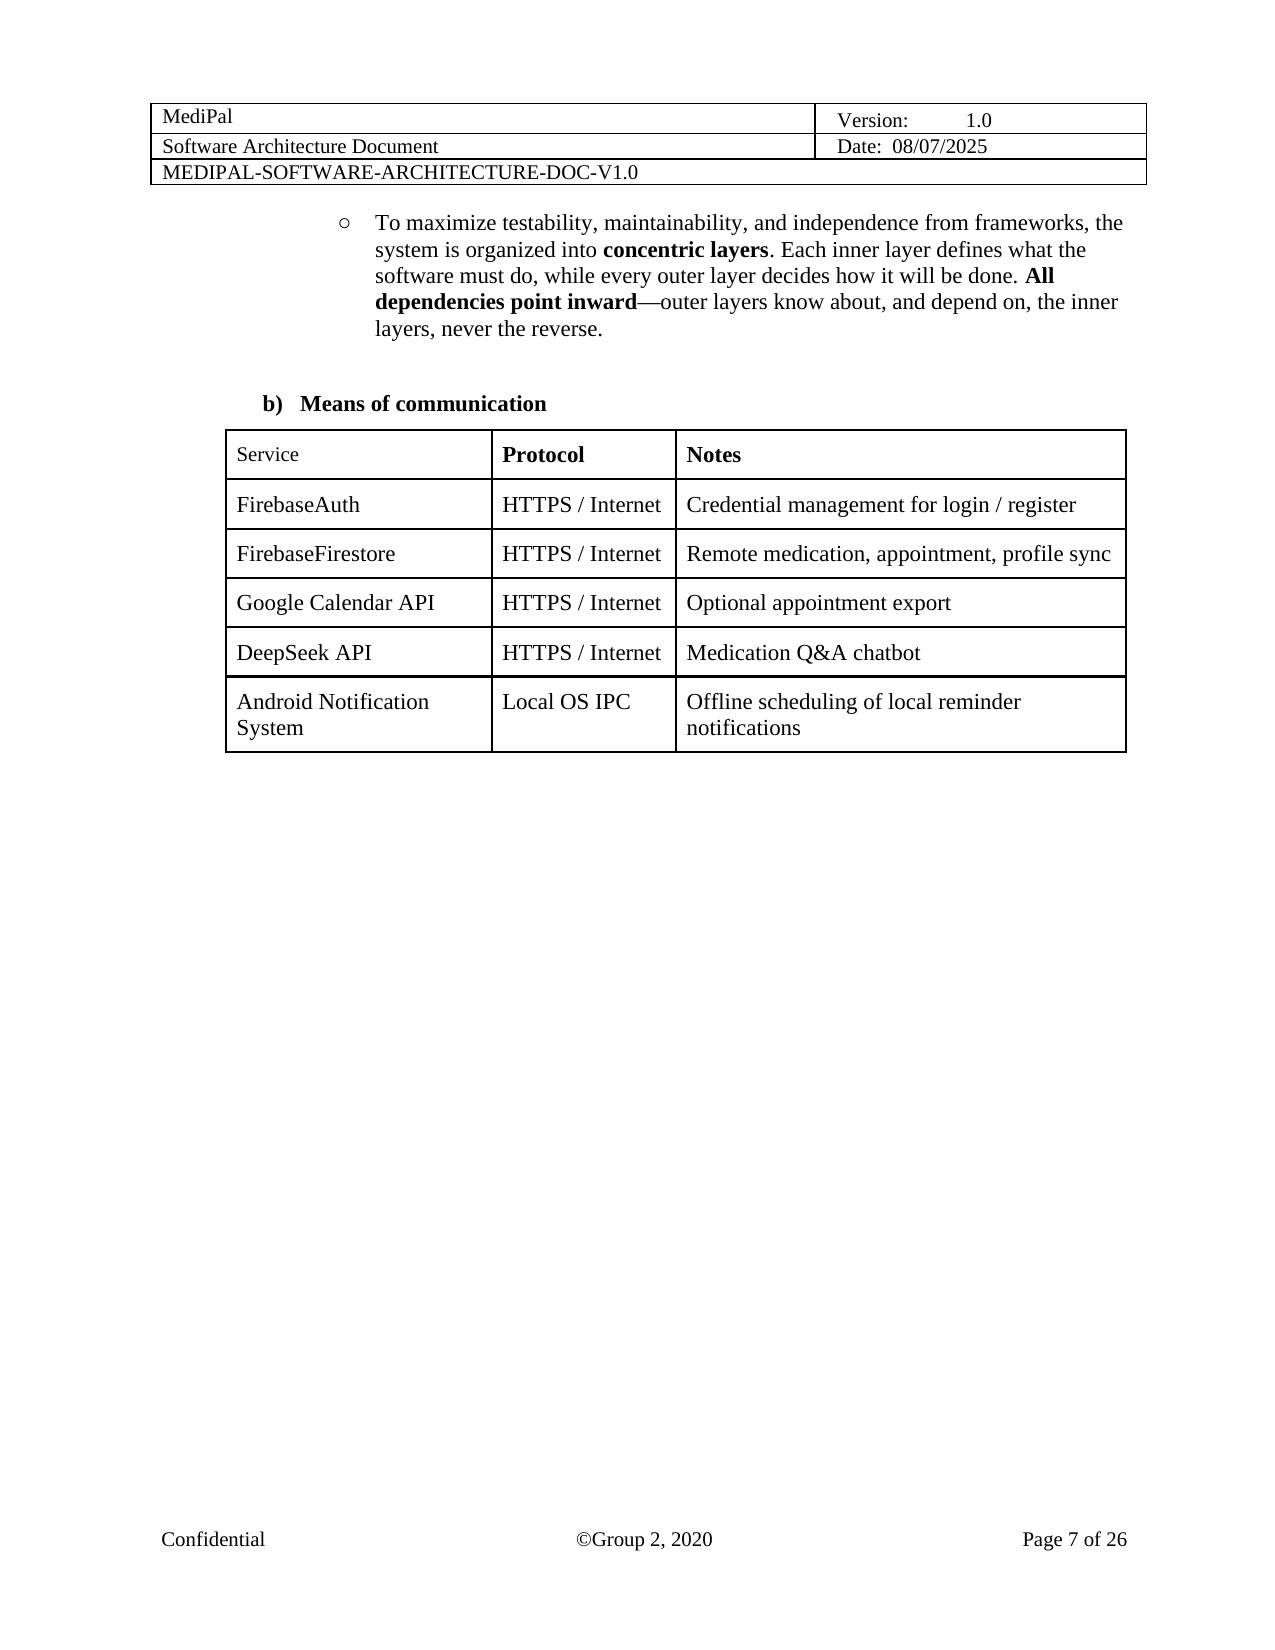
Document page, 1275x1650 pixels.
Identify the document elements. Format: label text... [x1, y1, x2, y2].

list To maximize testability, maintainability, and independence from frameworks, the system is organized into concentric layers. Each inner layer defines what the software must do, while every outer layer decides how it will be done. All dependencies point inward—outer layers know about, and depend on, the inner layers, never the reverse. [337, 209, 1125, 341]
list Means of communication [262, 390, 1125, 416]
